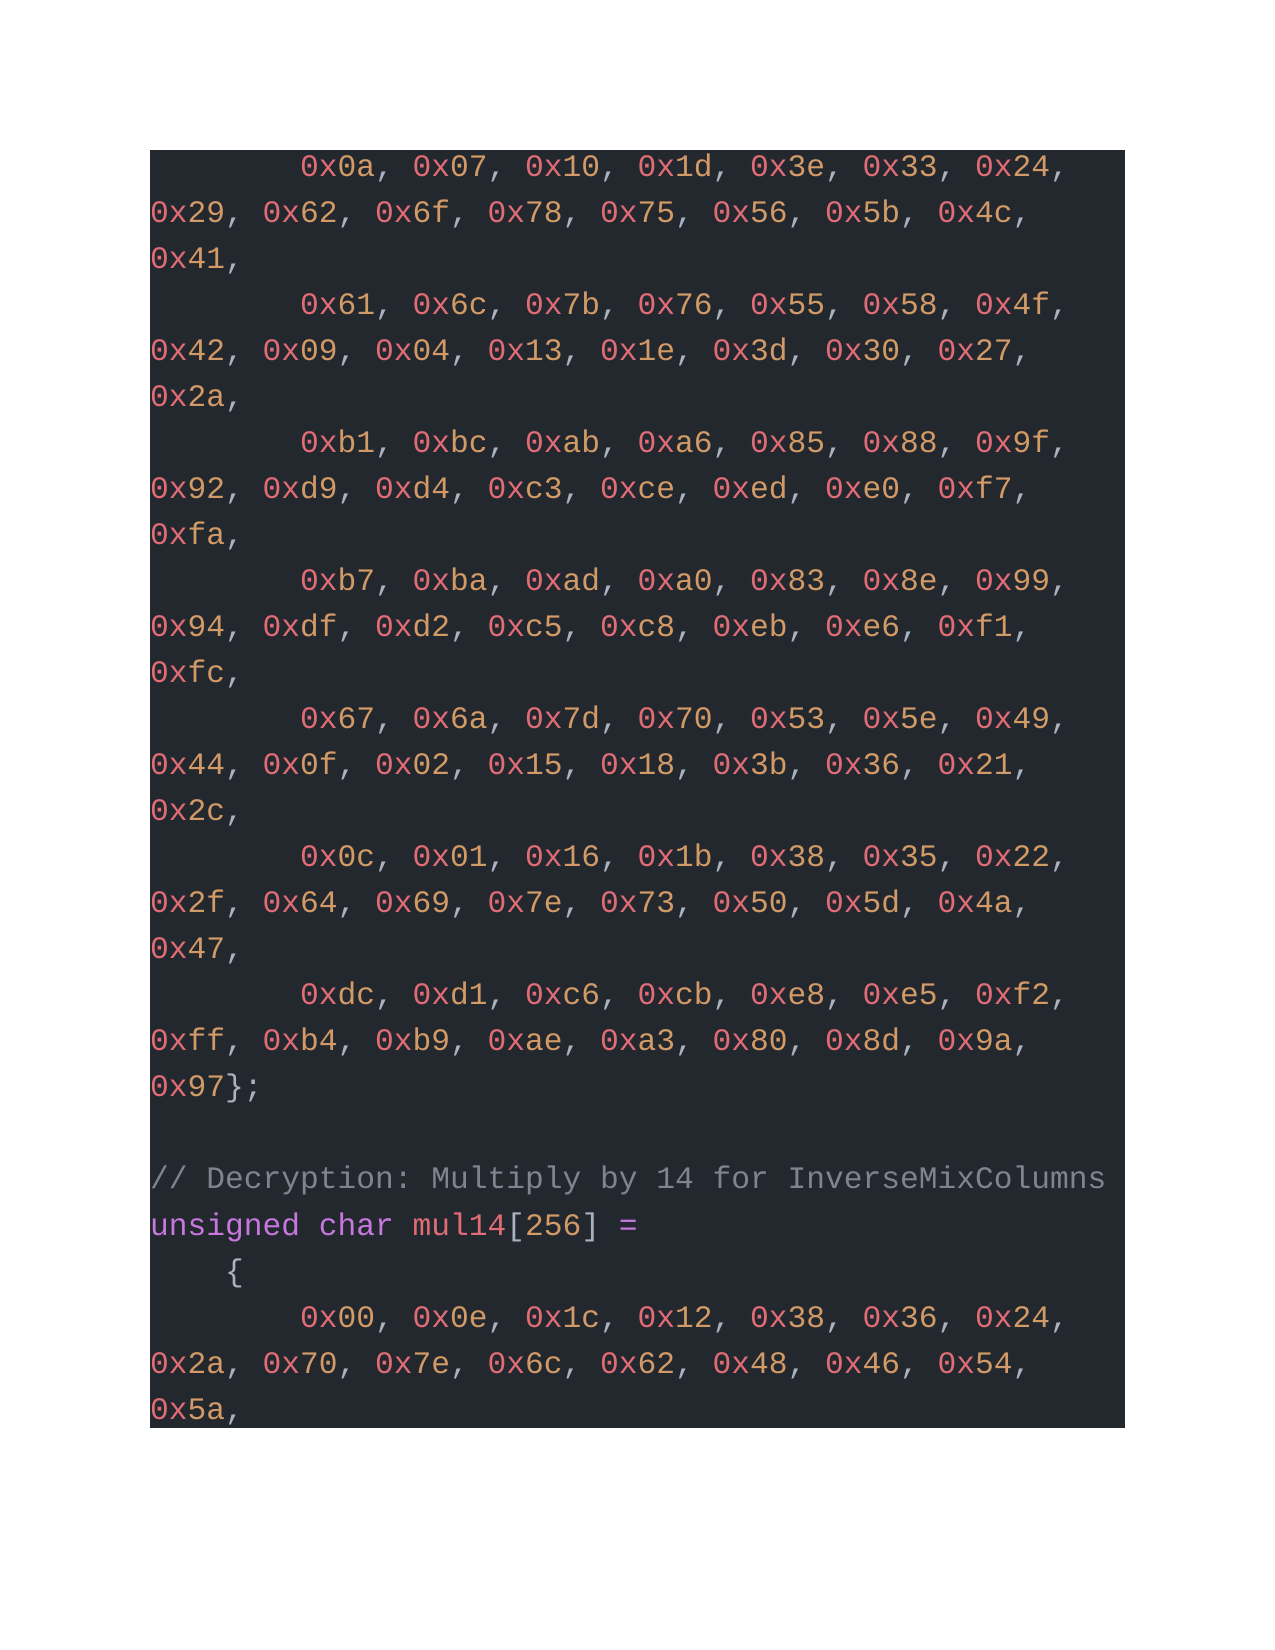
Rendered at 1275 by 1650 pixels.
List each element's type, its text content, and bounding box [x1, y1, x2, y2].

text 0xb7, 0xba, 0xad, 0xa0, 0x83, 0x8e, 0x99, 0x94, 0xdf, 0xd2, 0xc5, 0xc8, 0xeb, 0xe6, 0xf1, 0xfc, [150, 564, 1125, 692]
text 0x00, 0x0e, 0x1c, 0x12, 0x38, 0x36, 0x24, 0x2a, 0x70, 0x7e, 0x6c, 0x62, 0x48, 0x46, 0x54, 0x5a, [150, 1301, 1125, 1428]
text 0xb1, 0xbc, 0xab, 0xa6, 0x85, 0x88, 0x9f, 0x92, 0xd9, 0xd4, 0xc3, 0xce, 0xed, 0xe0, 0xf7, 0xfa, [150, 426, 1125, 554]
text 0x0c, 0x01, 0x16, 0x1b, 0x38, 0x35, 0x22, 0x2f, 0x64, 0x69, 0x7e, 0x73, 0x50, 0x5d, 0x4a, 0x47, [150, 841, 1125, 968]
text 0x0a, 0x07, 0x10, 0x1d, 0x3e, 0x33, 0x24, 0x29, 0x62, 0x6f, 0x78, 0x75, 0x56, 0x5b, 0x4c, 0x41, [150, 150, 1125, 277]
text 0x67, 0x6a, 0x7d, 0x70, 0x53, 0x5e, 0x49, 0x44, 0x0f, 0x02, 0x15, 0x18, 0x3b, 0x36, 0x21, 0x2c, [150, 702, 1125, 830]
text 0xdc, 0xd1, 0xc6, 0xcb, 0xe8, 0xe5, 0xf2, 0xff, 0xb4, 0xb9, 0xae, 0xa3, 0x80, 0x8d, 0x9a, 0x97}; [150, 979, 1125, 1106]
text // Decryption: Multiply by 14 for InverseMixColumns [150, 1163, 1125, 1198]
text { [150, 1255, 1125, 1290]
text unsigned char mul14[256] = [150, 1209, 1125, 1244]
text 0x61, 0x6c, 0x7b, 0x76, 0x55, 0x58, 0x4f, 0x42, 0x09, 0x04, 0x13, 0x1e, 0x3d, 0x30, 0x27, 0x2a, [150, 288, 1125, 416]
